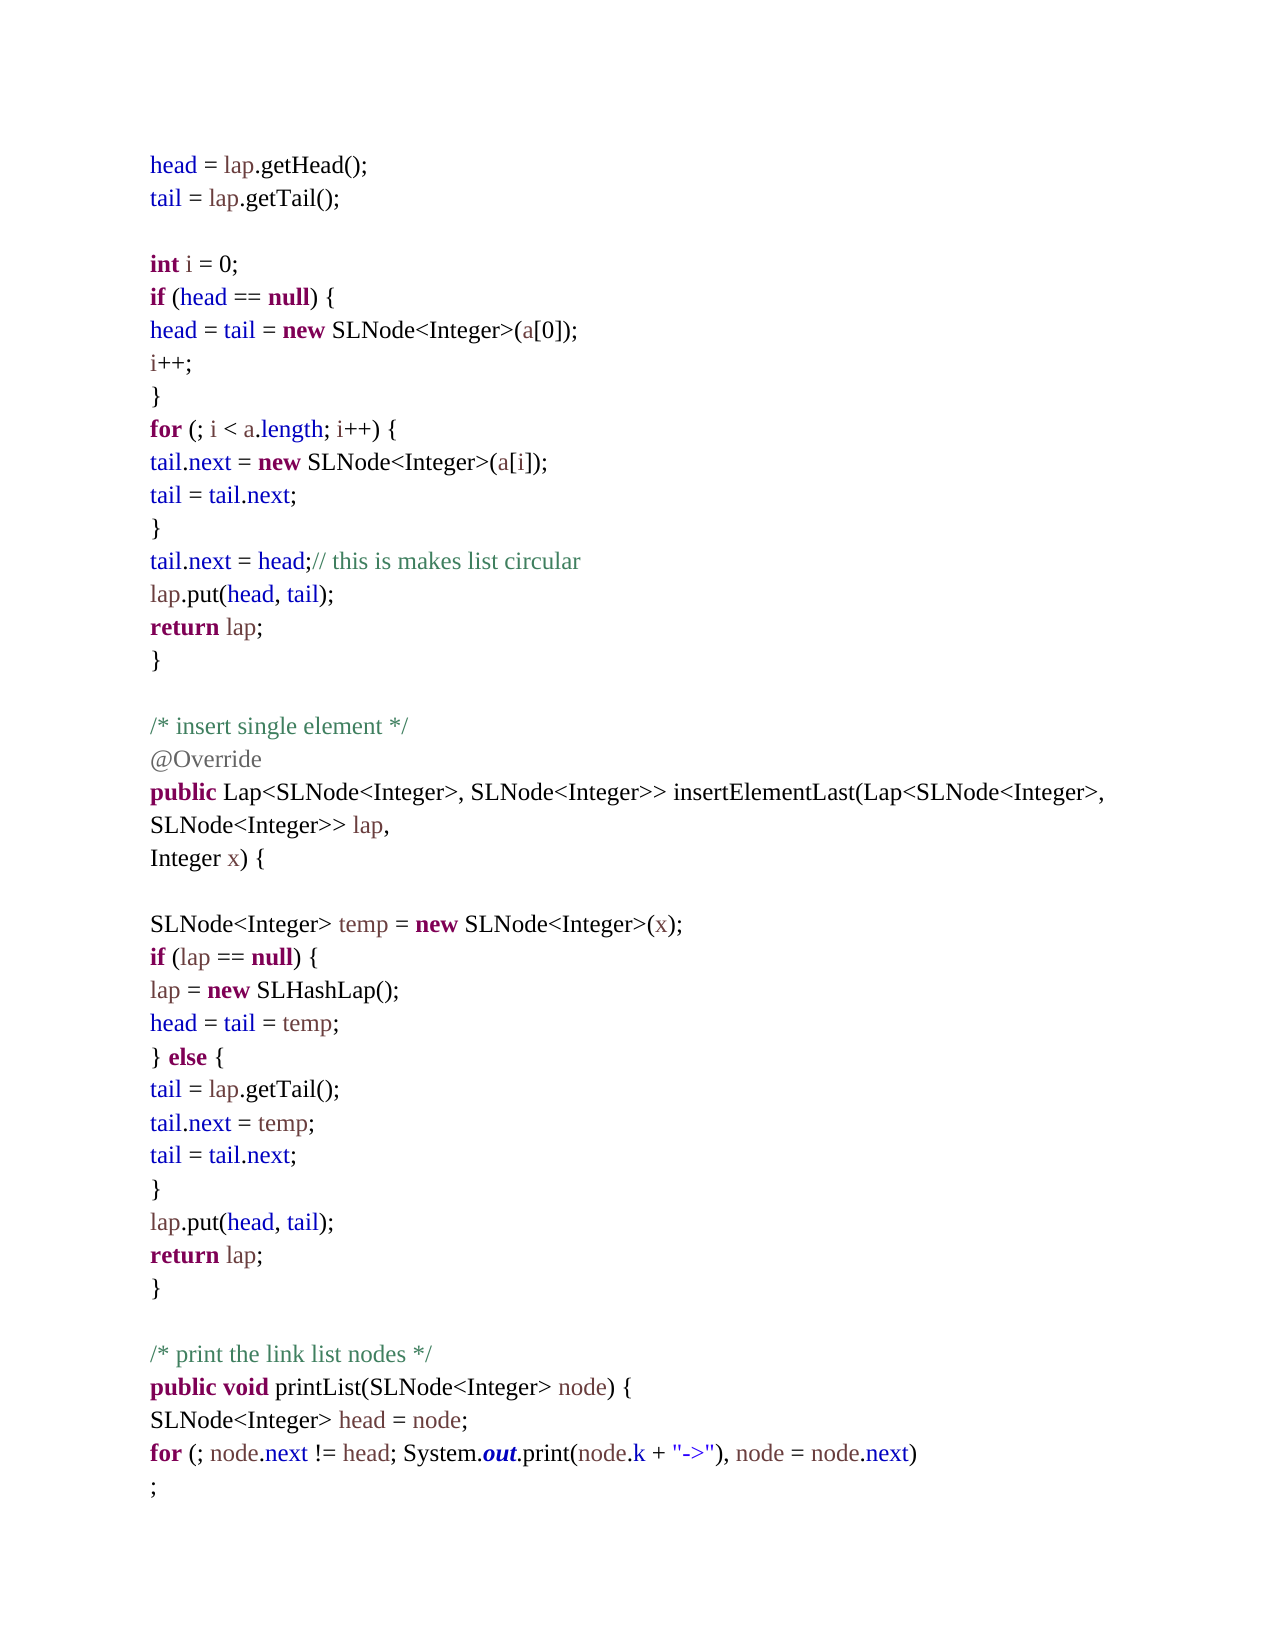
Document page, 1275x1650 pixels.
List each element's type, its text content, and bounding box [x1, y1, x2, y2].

text tail.next = new SLNode<Integer>(a[i]); [150, 447, 1125, 476]
text for (; node.next != head; System.out.print(node.k + "->"), node = node.next) [150, 1438, 1125, 1467]
text tail = tail.next; [150, 480, 1125, 509]
text public void printList(SLNode<Integer> node) { [150, 1372, 1125, 1401]
text } [150, 381, 1125, 410]
text lap = new SLHashLap(); [150, 976, 1125, 1004]
text } [150, 1273, 1125, 1301]
text return lap; [150, 612, 1125, 641]
text i++; [150, 348, 1125, 377]
text for (; i < a.length; i++) { [150, 414, 1125, 443]
text } [150, 513, 1125, 542]
text ; [150, 1471, 1125, 1499]
text SLNode<Integer> temp = new SLNode<Integer>(x); [150, 909, 1125, 938]
text tail = tail.next; [150, 1141, 1125, 1169]
text if (lap == null) { [150, 942, 1125, 971]
text tail = lap.getTail(); [150, 1074, 1125, 1103]
text } else { [150, 1042, 1125, 1070]
text public Lap<SLNode<Integer>, SLNode<Integer>> insertElementLast(Lap<SLNode<Integer>, SLNode<Integer>> lap, [150, 777, 1125, 839]
text } [150, 645, 1125, 674]
text head = tail = temp; [150, 1008, 1125, 1037]
text if (head == null) { [150, 282, 1125, 311]
text head = lap.getHead(); [150, 150, 1125, 179]
text /* insert single element */ [150, 711, 1125, 740]
text @Override [150, 744, 1125, 773]
text return lap; [150, 1240, 1125, 1268]
text int i = 0; [150, 249, 1125, 278]
text lap.put(head, tail); [150, 1207, 1125, 1235]
text } [150, 1174, 1125, 1202]
text tail.next = temp; [150, 1108, 1125, 1136]
text /* print the link list nodes */ [150, 1339, 1125, 1367]
text Integer x) { [150, 843, 1125, 872]
text tail.next = head;// this is makes list circular [150, 546, 1125, 575]
text SLNode<Integer> head = node; [150, 1405, 1125, 1433]
text tail = lap.getTail(); [150, 183, 1125, 212]
text head = tail = new SLNode<Integer>(a[0]); [150, 315, 1125, 344]
text lap.put(head, tail); [150, 579, 1125, 608]
